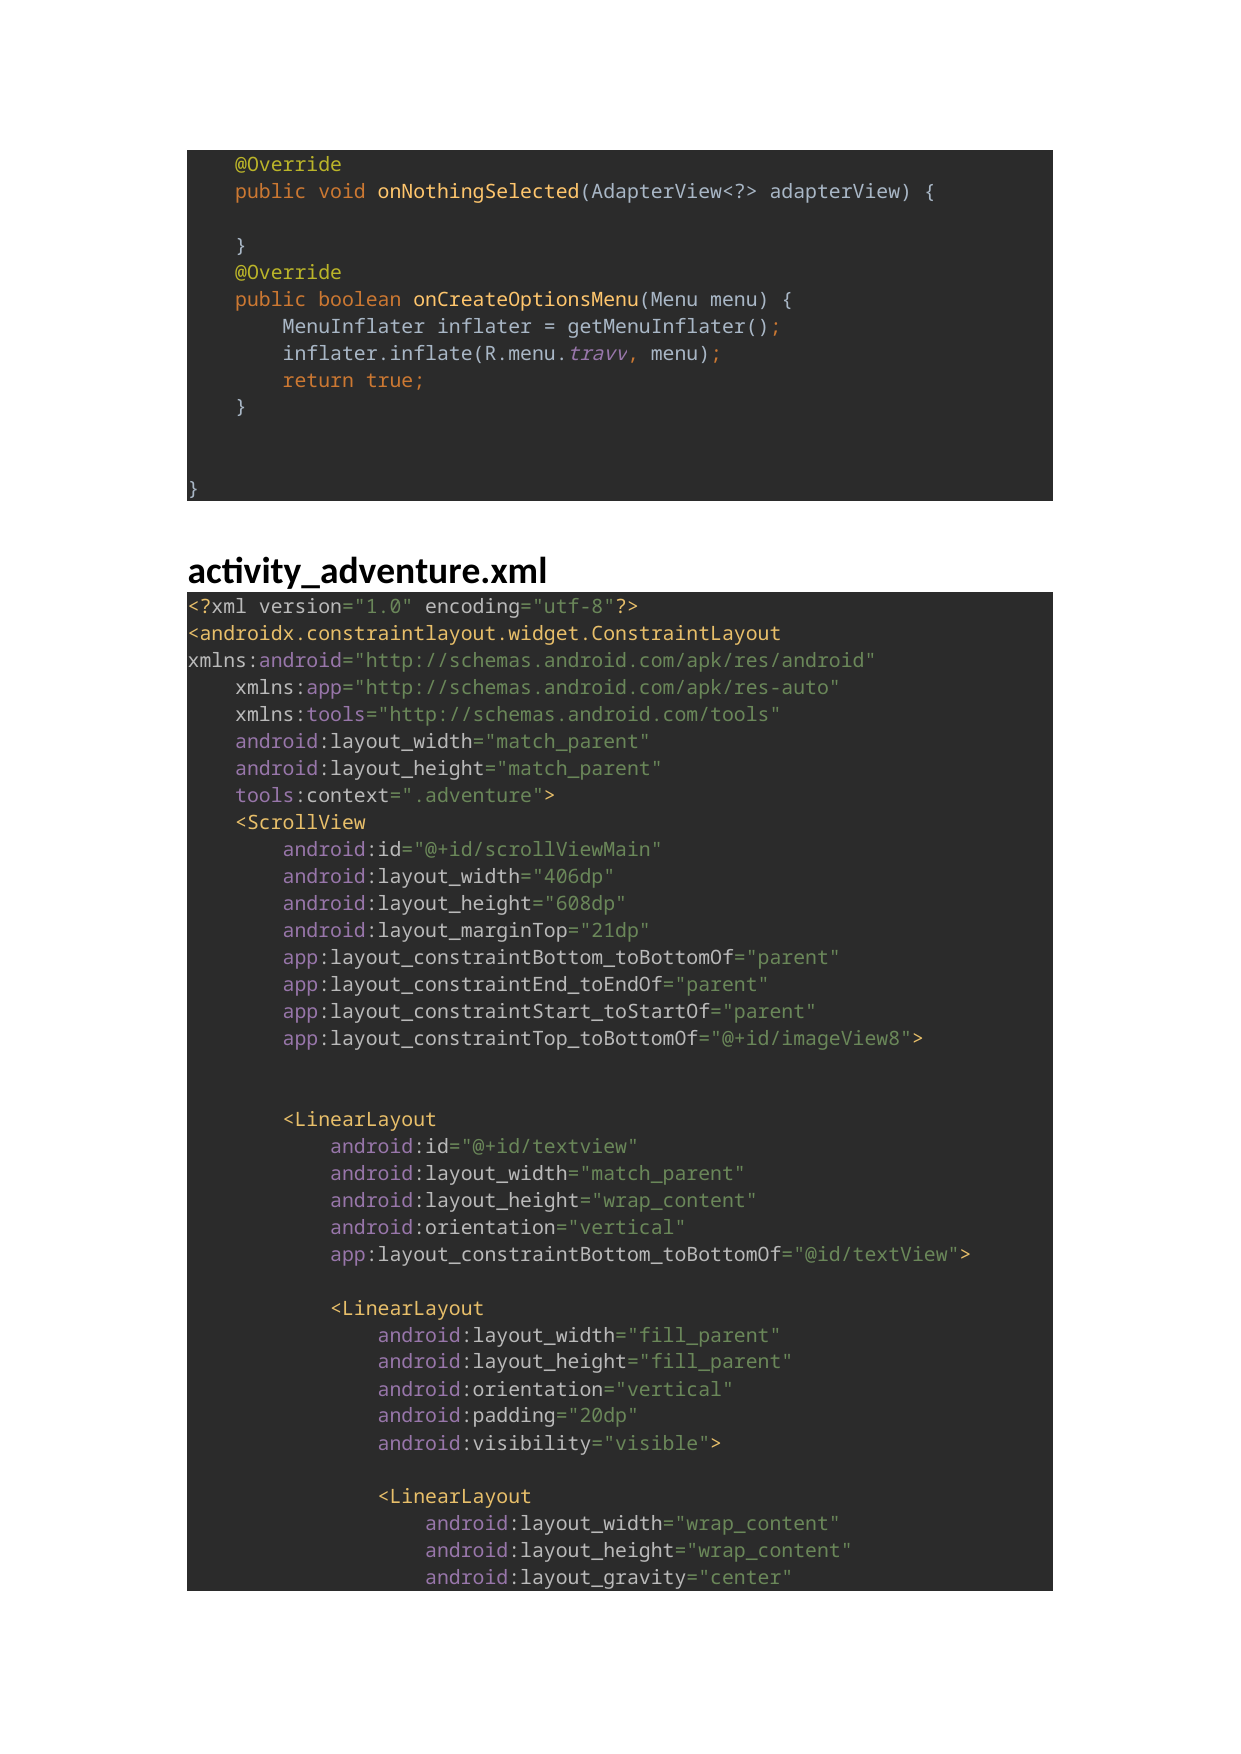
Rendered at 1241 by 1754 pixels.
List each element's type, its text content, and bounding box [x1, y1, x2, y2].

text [187, 592, 1053, 1591]
text activity_adventure.xml [187, 547, 1053, 592]
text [187, 150, 1053, 501]
